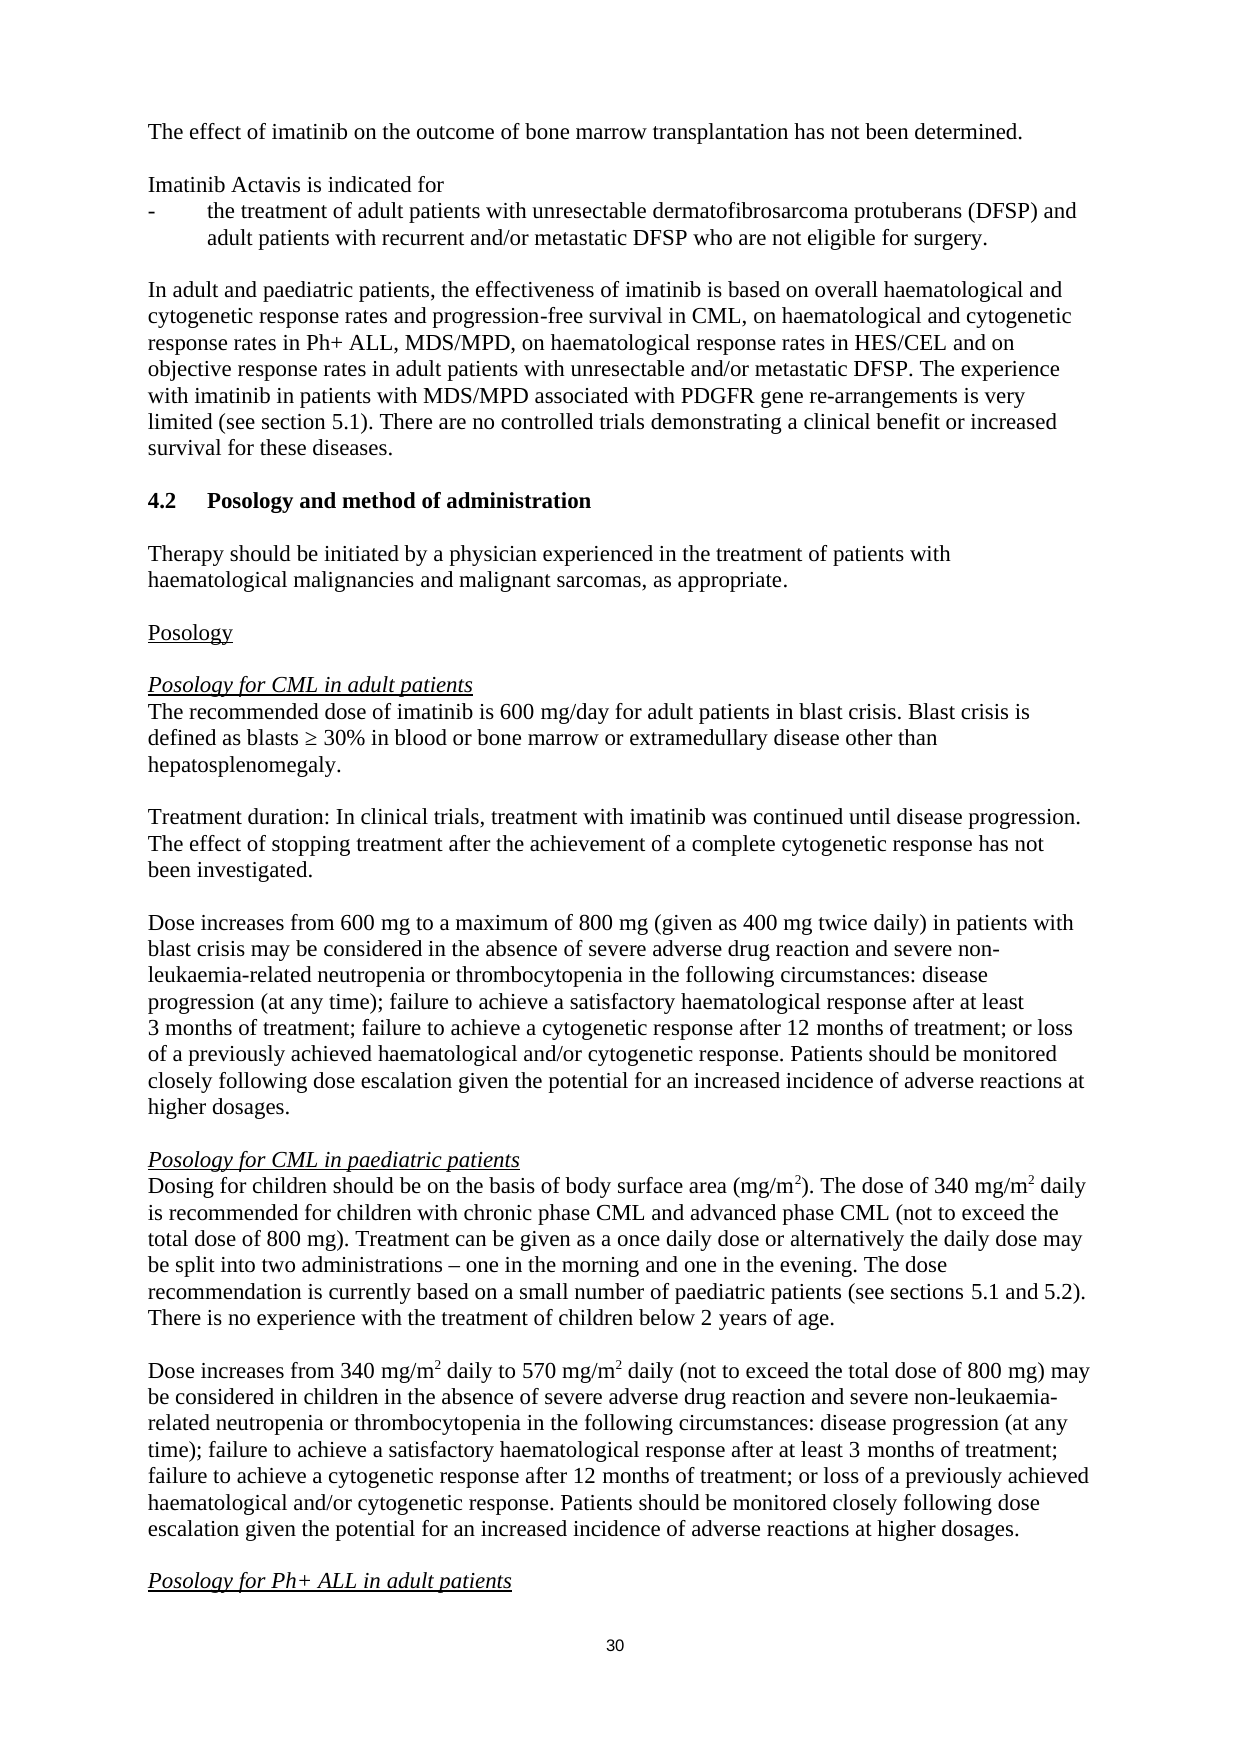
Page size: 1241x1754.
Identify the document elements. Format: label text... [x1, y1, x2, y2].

text Dosing for children should be on the basis of body surface area (mg/m2). The dose of 340 mg/m2 daily is recommended for children with chronic phase CML and advanced phase CML (not to exceed the total dose of 800 mg). Treatment can be given as a once daily dose or alternatively the daily dose may be split into two administrations – one in the morning and one in the evening. The dose recommendation is currently based on a small number of paediatric patients (see sections 5.1 and 5.2). There is no experience with the treatment of children below 2 years of age. [148, 1172, 1092, 1330]
text - the treatment of adult patients with unresectable dermatofibrosarcoma protuberans (DFSP) and adult patients with recurrent and/or metastatic DFSP who are not eligible for surgery. [148, 197, 1092, 250]
text Treatment duration: In clinical trials, treatment with imatinib was continued until disease progression. The effect of stopping treatment after the achievement of a complete cytogenetic response has not been investigated. [148, 803, 1092, 882]
text Posology for CML in adult patients [148, 672, 1092, 698]
text 4.2 Posology and method of administration [148, 487, 1095, 513]
text Posology for Ph+ ALL in adult patients [148, 1568, 1094, 1594]
text Dose increases from 600 mg to a maximum of 800 mg (given as 400 mg twice daily) in patients with blast crisis may be considered in the absence of severe adverse drug reaction and severe non-leukaemia-related neutropenia or thrombocytopenia in the following circumstances: disease progression (at any time); failure to achieve a satisfactory haematological response after at least 3 months of treatment; failure to achieve a cytogenetic response after 12 months of treatment; or loss of a previously achieved haematological and/or cytogenetic response. Patients should be monitored closely following dose escalation given the potential for an increased incidence of adverse reactions at higher dosages. [148, 909, 1092, 1119]
text The recommended dose of imatinib is 600 mg/day for adult patients in blast crisis. Blast crisis is defined as blasts ≥ 30% in blood or bone marrow or extramedullary disease other than hepatosplenomegaly. [148, 698, 1092, 777]
text Therapy should be initiated by a physician experienced in the treatment of patients with haematological malignancies and malignant sarcomas, as appropriate. [148, 540, 1092, 592]
text Posology for CML in paediatric patients [148, 1146, 1092, 1172]
text Imatinib Actavis is indicated for [148, 171, 1092, 197]
text In adult and paediatric patients, the effectiveness of imatinib is based on overall haematological and cytogenetic response rates and progression-free survival in CML, on haematological and cytogenetic response rates in Ph+ ALL, MDS/MPD, on haematological response rates in HES/CEL and on objective response rates in adult patients with unresectable and/or metastatic DFSP. The experience with imatinib in patients with MDS/MPD associated with PDGFR gene re-arrangements is very limited (see section 5.1). There are no controlled trials demonstrating a clinical benefit or increased survival for these diseases. [148, 276, 1092, 461]
text Posology [148, 619, 1092, 645]
text Dose increases from 340 mg/m2 daily to 570 mg/m2 daily (not to exceed the total dose of 800 mg) may be considered in children in the absence of severe adverse drug reaction and severe non-leukaemia-related neutropenia or thrombocytopenia in the following circumstances: disease progression (at any time); failure to achieve a satisfactory haematological response after at least 3 months of treatment; failure to achieve a cytogenetic response after 12 months of treatment; or loss of a previously achieved haematological and/or cytogenetic response. Patients should be monitored closely following dose escalation given the potential for an increased incidence of adverse reactions at higher dosages. [148, 1357, 1092, 1541]
text The effect of imatinib on the outcome of bone marrow transplantation has not been determined. [148, 118, 1092, 144]
